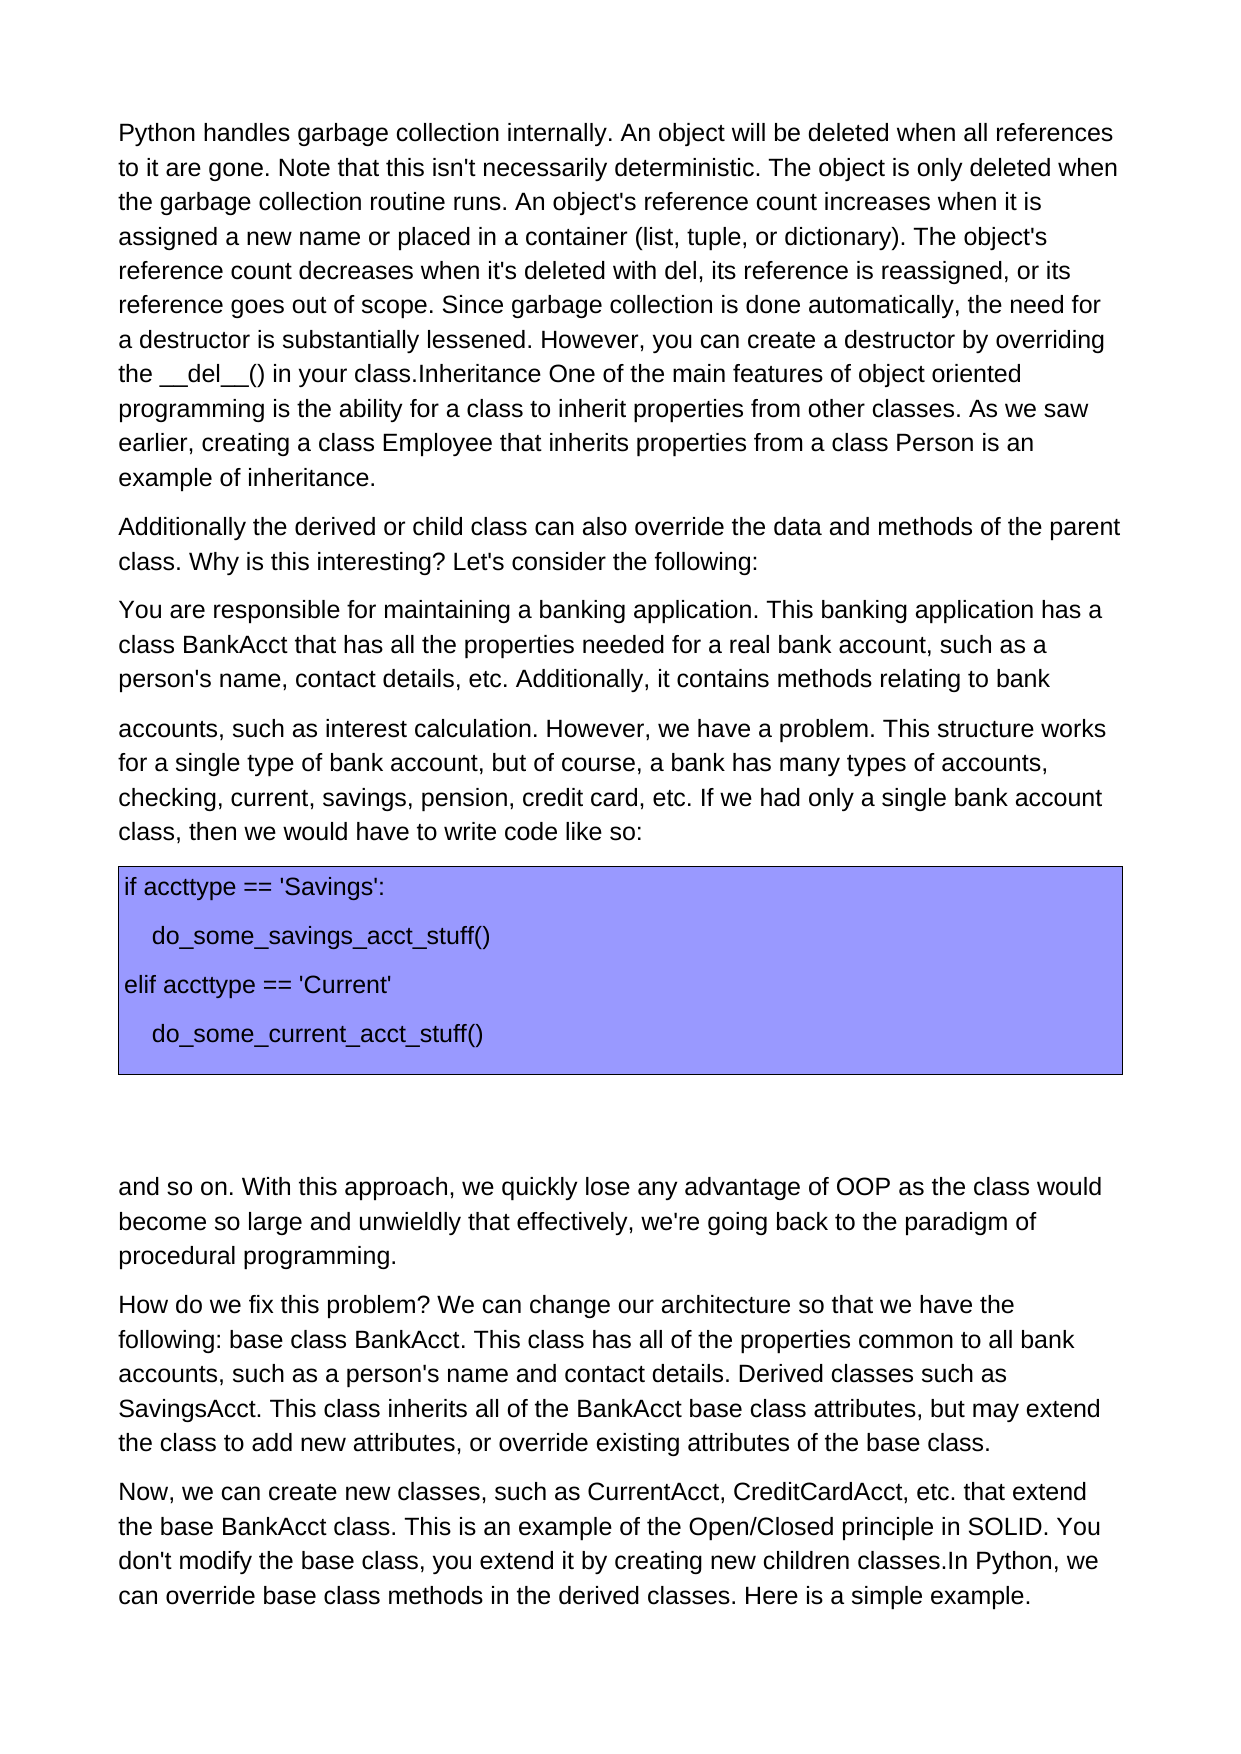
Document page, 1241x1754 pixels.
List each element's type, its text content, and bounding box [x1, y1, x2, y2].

text and so on. With this approach, we quickly lose any advantage of OOP as the class would become so large and unwieldly that effectively, we're going back to the paradigm of procedural programming. [118, 1172, 1122, 1270]
text Additionally the derived or child class can also override the data and methods of the parent class. Why is this interesting? Let's consider the following: [118, 512, 1122, 575]
text Python handles garbage collection internally. An object will be deleted when all references to it are gone. Note that this isn't necessarily deterministic. The object is only deleted when the garbage collection routine runs. An object's reference count increases when it is assigned a new name or placed in a container (list, tuple, or dictionary). The object's reference count decreases when it's deleted with del, its reference is reassigned, or its reference goes out of scope. Since garbage collection is done automatically, the need for a destructor is substantially lessened. However, you can create a destructor by overriding the __del__() in your class.Inheritance One of the main features of object oriented programming is the ability for a class to inherit properties from other classes. As we saw earlier, creating a class Employee that inherits properties from a class Person is an example of inheritance. [118, 118, 1122, 492]
text accounts, such as interest calculation. However, we have a problem. This structure works for a single type of bank account, but of course, a bank has many types of accounts, checking, current, savings, pension, credit card, etc. If we had only a single bank account class, then we would have to write code like so: [118, 713, 1122, 846]
text How do we fix this problem? We can change our architecture so that we have the following: base class BankAcct. This class has all of the properties common to all bank accounts, such as a person's name and contact details. Derived classes such as SavingsAcct. This class inherits all of the BankAcct base class attributes, but may extend the class to add new attributes, or override existing attributes of the base class. [118, 1290, 1122, 1457]
table_header if accttype == 'Savings': do_some_savings_acct_stuff() elif accttype == 'Current' do_some_current_acct_stuff() [119, 867, 1122, 1074]
text Now, we can create new classes, such as CurrentAcct, CreditCardAcct, etc. that extend the base BankAcct class. This is an example of the Open/Closed principle in SOLID. You don't modify the base class, you extend it by creating new children classes.In Python, we can override base class methods in the derived classes. Here is a simple example. [118, 1477, 1122, 1609]
text You are responsible for maintaining a banking application. This banking application has a class BankAcct that has all the properties needed for a real bank account, such as a person's name, contact details, etc. Additionally, it contains methods relating to bank [118, 596, 1122, 693]
